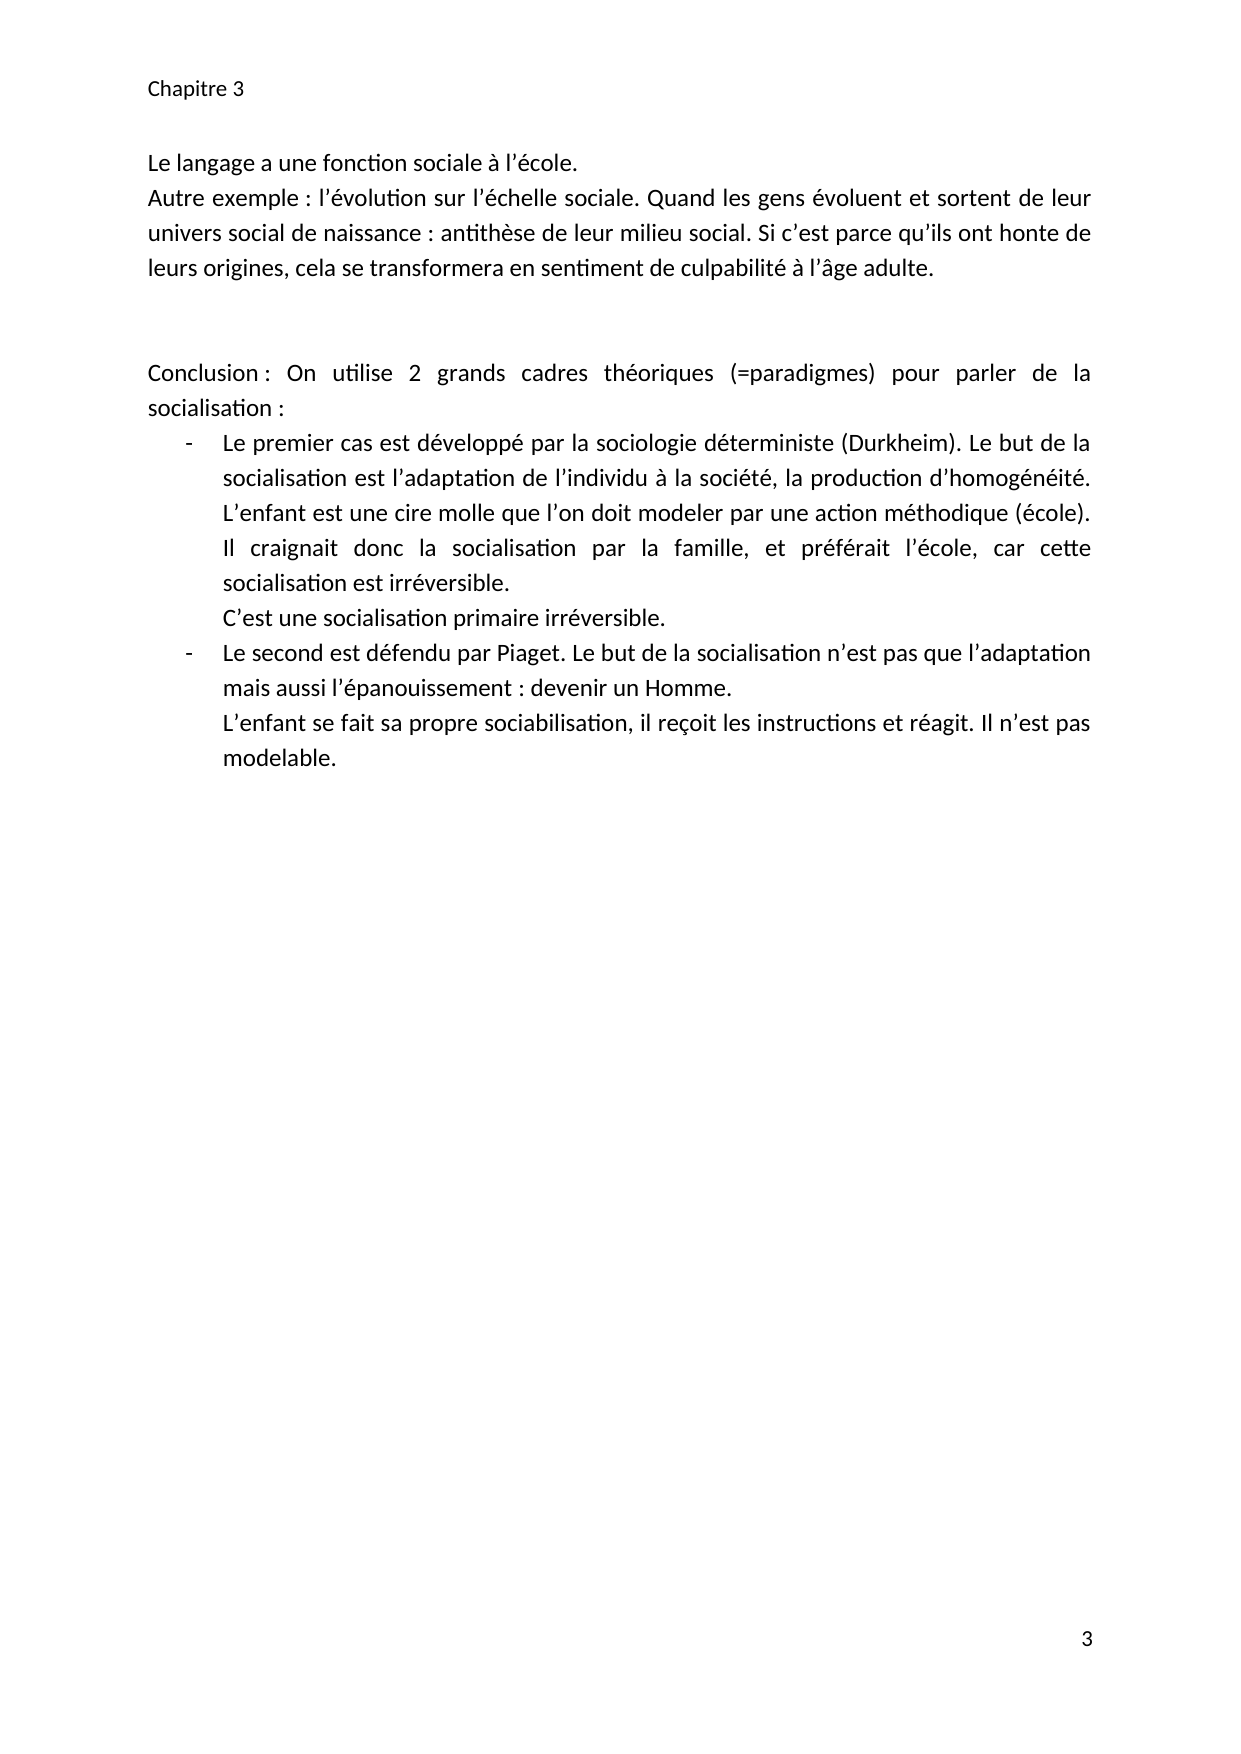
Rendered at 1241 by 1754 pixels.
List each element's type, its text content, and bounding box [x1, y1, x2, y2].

text Autre exemple : l’évolution sur l’échelle sociale. Quand les gens évoluent et sortent de leur univers social de naissance : antithèse de leur milieu social. Si c’est parce qu’ils ont honte de leurs origines, cela se transformera en sentiment de culpabilité à l’âge adulte. [148, 183, 1093, 283]
text Conclusion : On utilise 2 grands cadres théoriques (=paradigmes) pour parler de la socialisation : [148, 358, 1093, 423]
list Le second est défendu par Piaget. Le but de la socialisation n’est pas que l’adaptation mais aussi l’épanouissement : devenir un Homme. [185, 638, 1093, 703]
list L’enfant se fait sa propre sociabilisation, il reçoit les instructions et réagit. Il n’est pas modelable. [223, 708, 1093, 773]
text Le langage a une fonction sociale à l’école. [148, 148, 1093, 178]
list Le premier cas est développé par la sociologie déterministe (Durkheim). Le but de la socialisation est l’adaptation de l’individu à la société, la production d’homogénéité. L’enfant est une cire molle que l’on doit modeler par une action méthodique (école). Il craignait donc la socialisation par la famille, et préférait l’école, car cette socialisation est irréversible. [185, 428, 1093, 598]
list C’est une socialisation primaire irréversible. [223, 603, 1093, 633]
